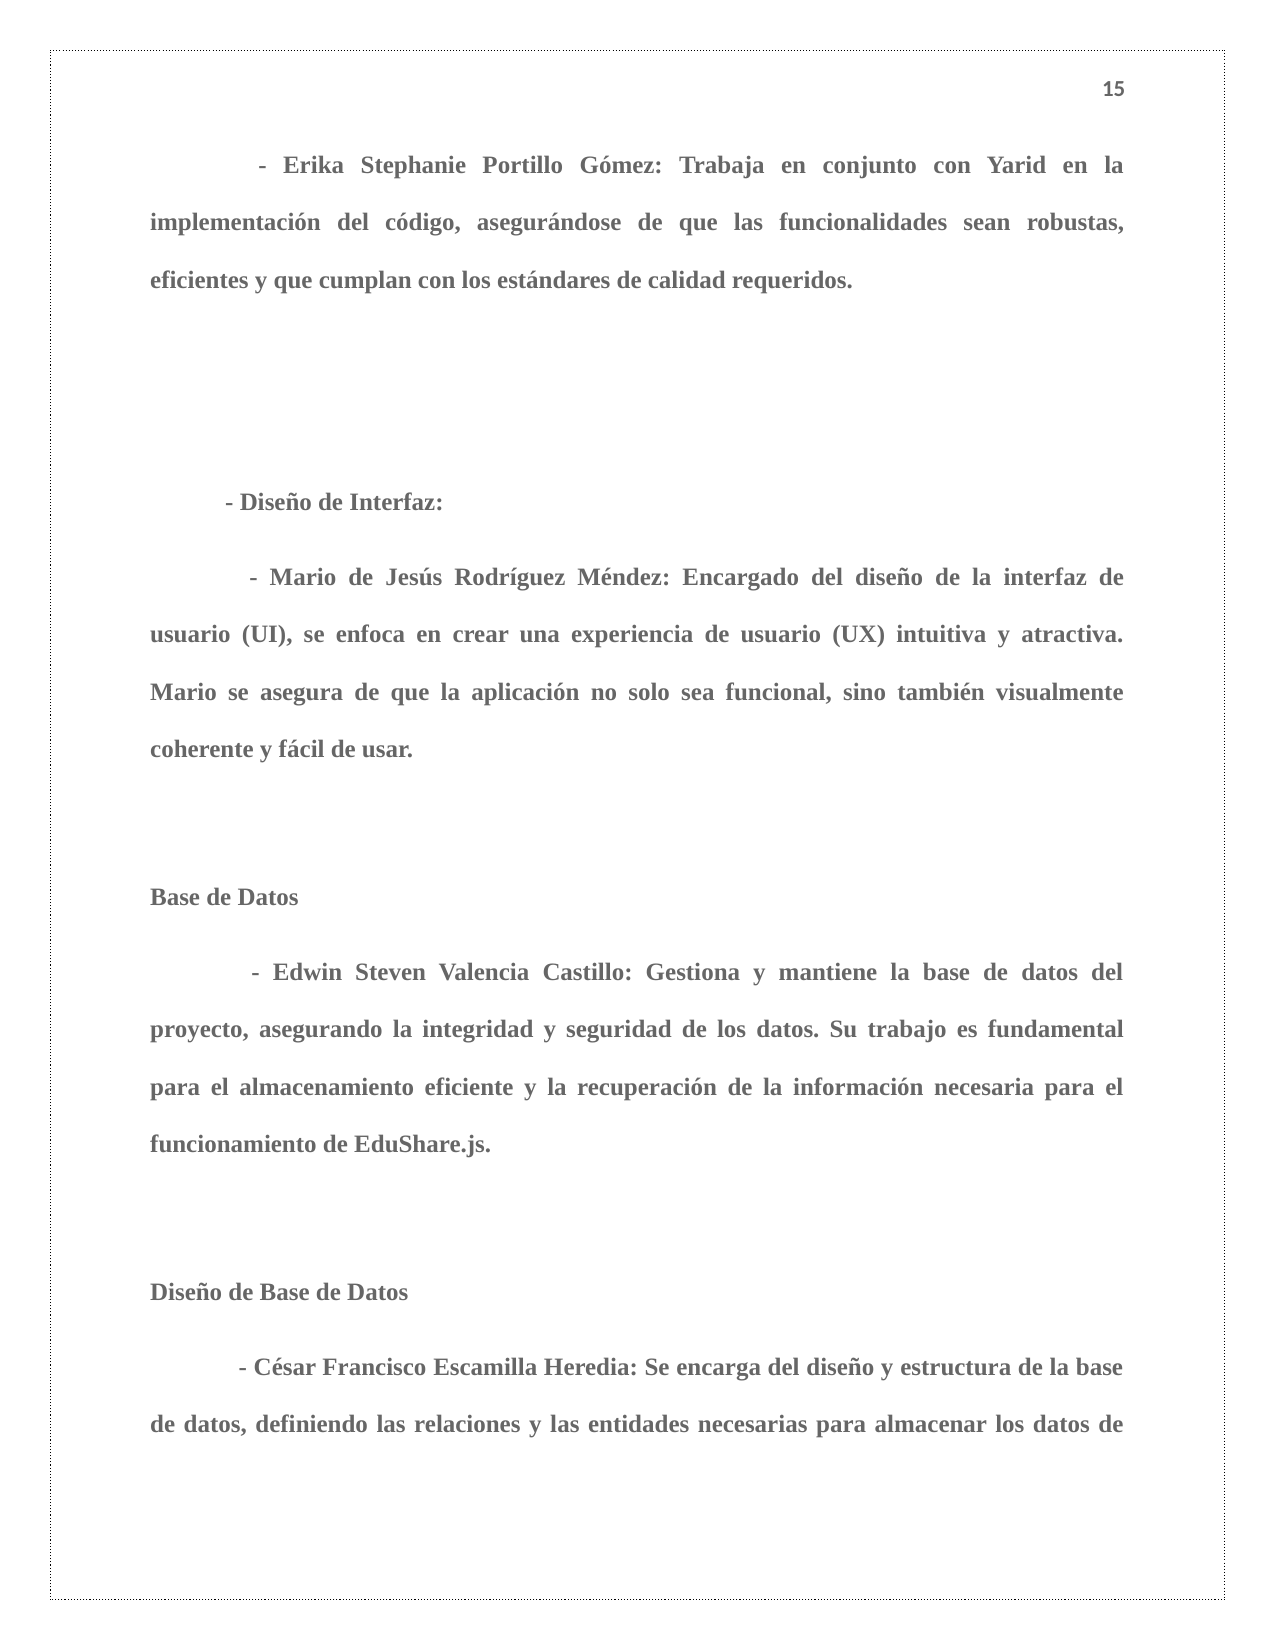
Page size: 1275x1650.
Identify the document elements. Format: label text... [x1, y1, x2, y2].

text - Erika Stephanie Portillo Gómez: Trabaja en conjunto con Yarid en la implementación del código, asegurándose de que las funcionalidades sean robustas, eficientes y que cumplan con los estándares de calidad requeridos. [150, 150, 1125, 294]
text - Diseño de Interfaz: [150, 487, 1125, 516]
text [150, 1352, 1125, 1438]
text - Edwin Steven Valencia Castillo: Gestiona y mantiene la base de datos del proyecto, asegurando la integridad y seguridad de los datos. Su trabajo es fundamental para el almacenamiento eficiente y la recuperación de la información necesaria para el funcionamiento de EduShare.js. [150, 957, 1125, 1158]
text Diseño de Base de Datos [150, 1277, 1125, 1306]
text - Mario de Jesús Rodríguez Méndez: Encargado del diseño de la interfaz de usuario (UI), se enfoca en crear una experiencia de usuario (UX) intuitiva y atractiva. Mario se asegura de que la aplicación no solo sea funcional, sino también visualmente coherente y fácil de usar. [150, 562, 1125, 763]
text Base de Datos [150, 882, 1125, 911]
